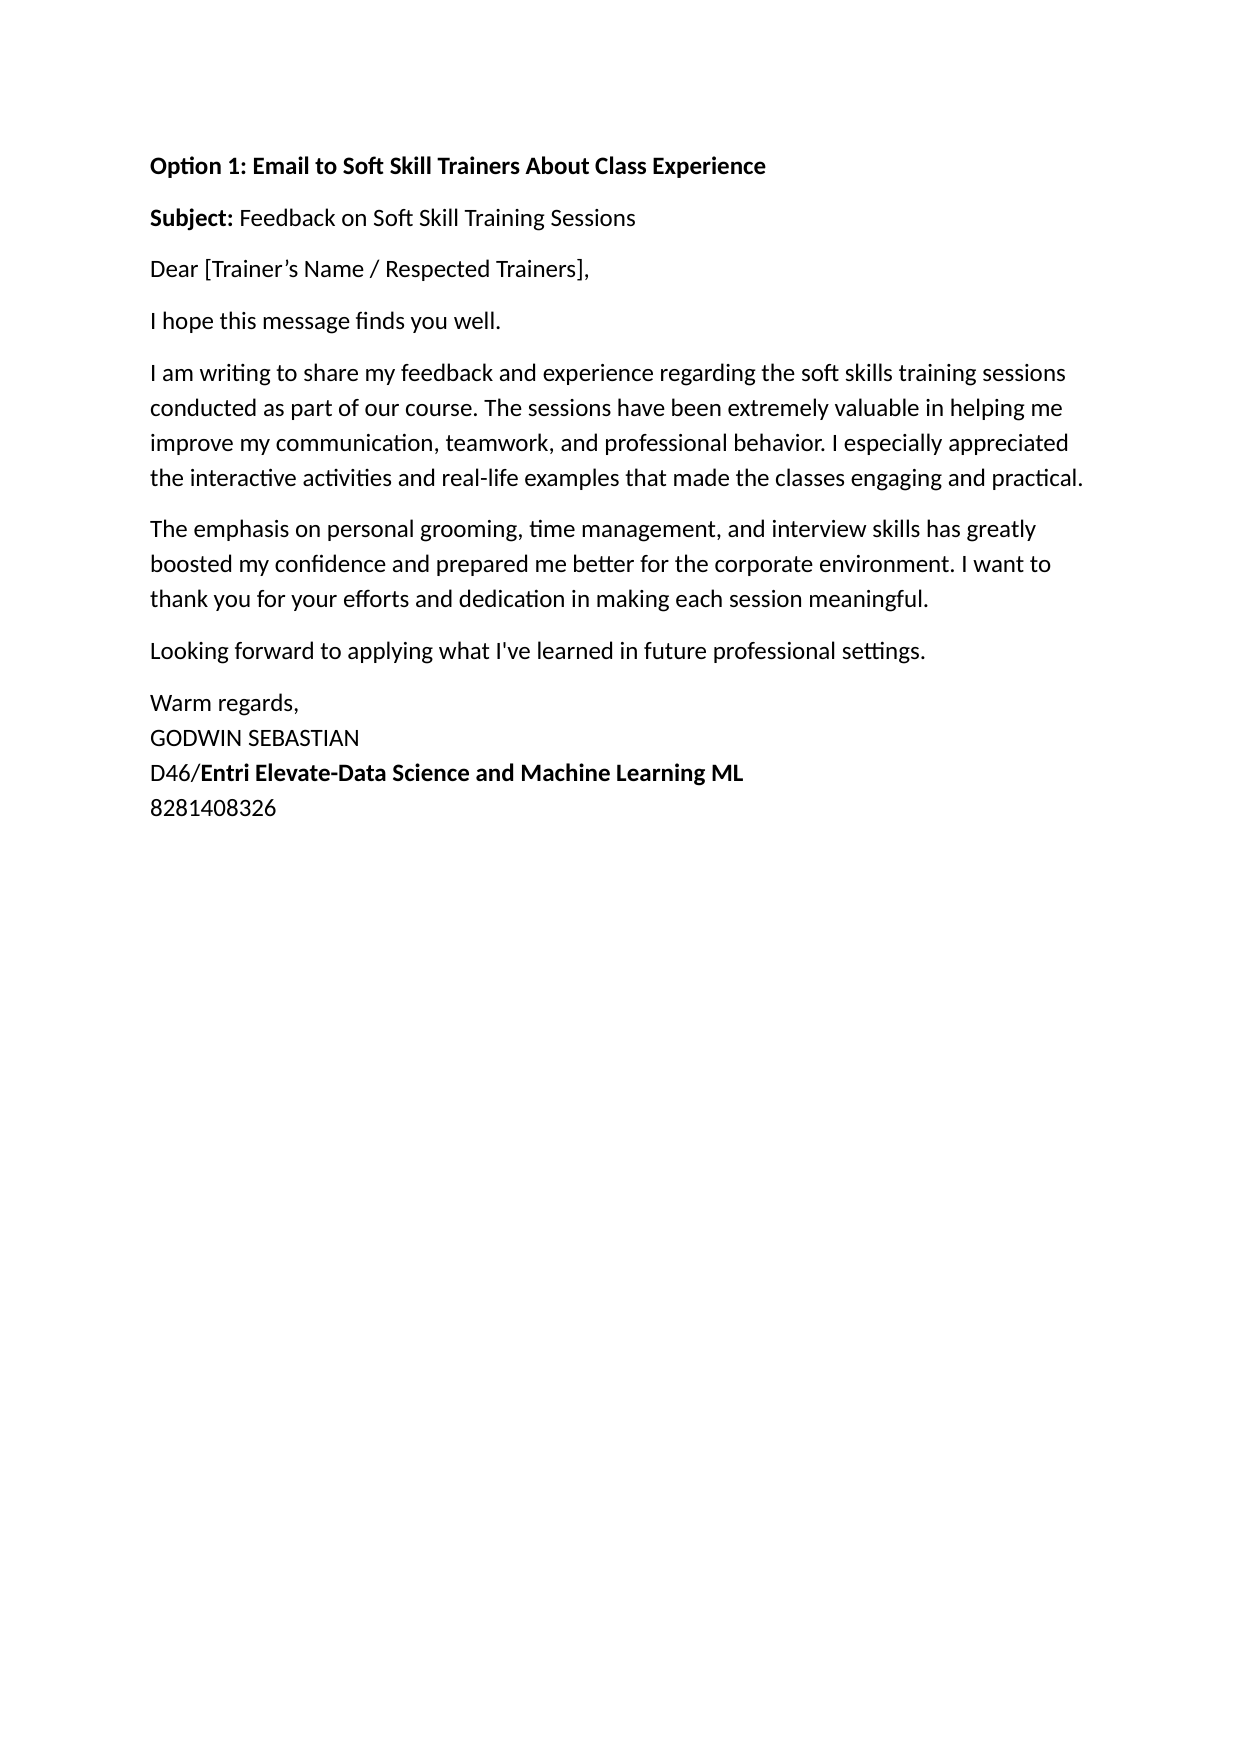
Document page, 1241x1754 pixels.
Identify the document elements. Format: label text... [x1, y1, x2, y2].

text Subject: Feedback on Soft Skill Training Sessions [150, 202, 1090, 232]
text Dear [Trainer’s Name / Respected Trainers], [150, 253, 1090, 284]
text I am writing to share my feedback and experience regarding the soft skills training sessions conducted as part of our course. The sessions have been extremely valuable in helping me improve my communication, teamwork, and professional behavior. I especially appreciated the interactive activities and real-life examples that made the classes engaging and practical. [150, 357, 1090, 492]
text Option 1: Email to Soft Skill Trainers About Class Experience [150, 150, 1090, 181]
text I hope this message finds you well. [150, 305, 1090, 336]
text Warm regards, GODWIN SEBASTIAN D46/Entri Elevate-Data Science and Machine Learning ML 8281408326 [150, 687, 1090, 822]
text Looking forward to applying what I've learned in future professional settings. [150, 635, 1090, 666]
text The emphasis on personal grooming, time management, and interview skills has greatly boosted my confidence and prepared me better for the corporate environment. I want to thank you for your efforts and dedication in making each session meaningful. [150, 513, 1090, 614]
